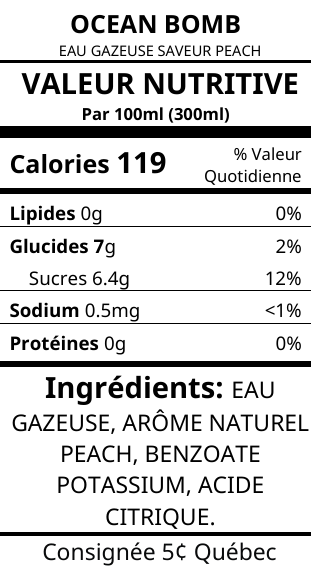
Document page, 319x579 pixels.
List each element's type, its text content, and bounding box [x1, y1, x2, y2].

text Consignée 5¢ Québec [0, 536, 319, 568]
table_header OCEAN BOMB EAU GAZEUSE SAVEUR PEACH [0, 0, 311, 60]
table_cell Sucres 6.4g [0, 259, 172, 290]
table_cell Protéines 0g [0, 324, 172, 361]
table_cell Sodium 0.5mg [0, 291, 172, 323]
table_cell 12% [172, 259, 311, 290]
table_cell VALEUR NUTRITIVE Par 100ml (300ml) [0, 63, 311, 126]
table_cell Calories 119 [0, 138, 172, 188]
table_cell Lipides 0g [0, 194, 172, 226]
table_cell Ingrédients: EAU GAZEUSE, ARÔME NATUREL PEACH, BENZOATE POTASSIUM, ACIDE CITRIQUE. [0, 367, 311, 532]
table_cell 0% [172, 194, 311, 226]
table_cell % Valeur Quotidienne [172, 138, 311, 188]
table_cell 0% [172, 324, 311, 361]
table_cell Glucides 7g [0, 227, 172, 259]
table_cell <1% [172, 291, 311, 323]
table_cell 2% [172, 227, 311, 259]
